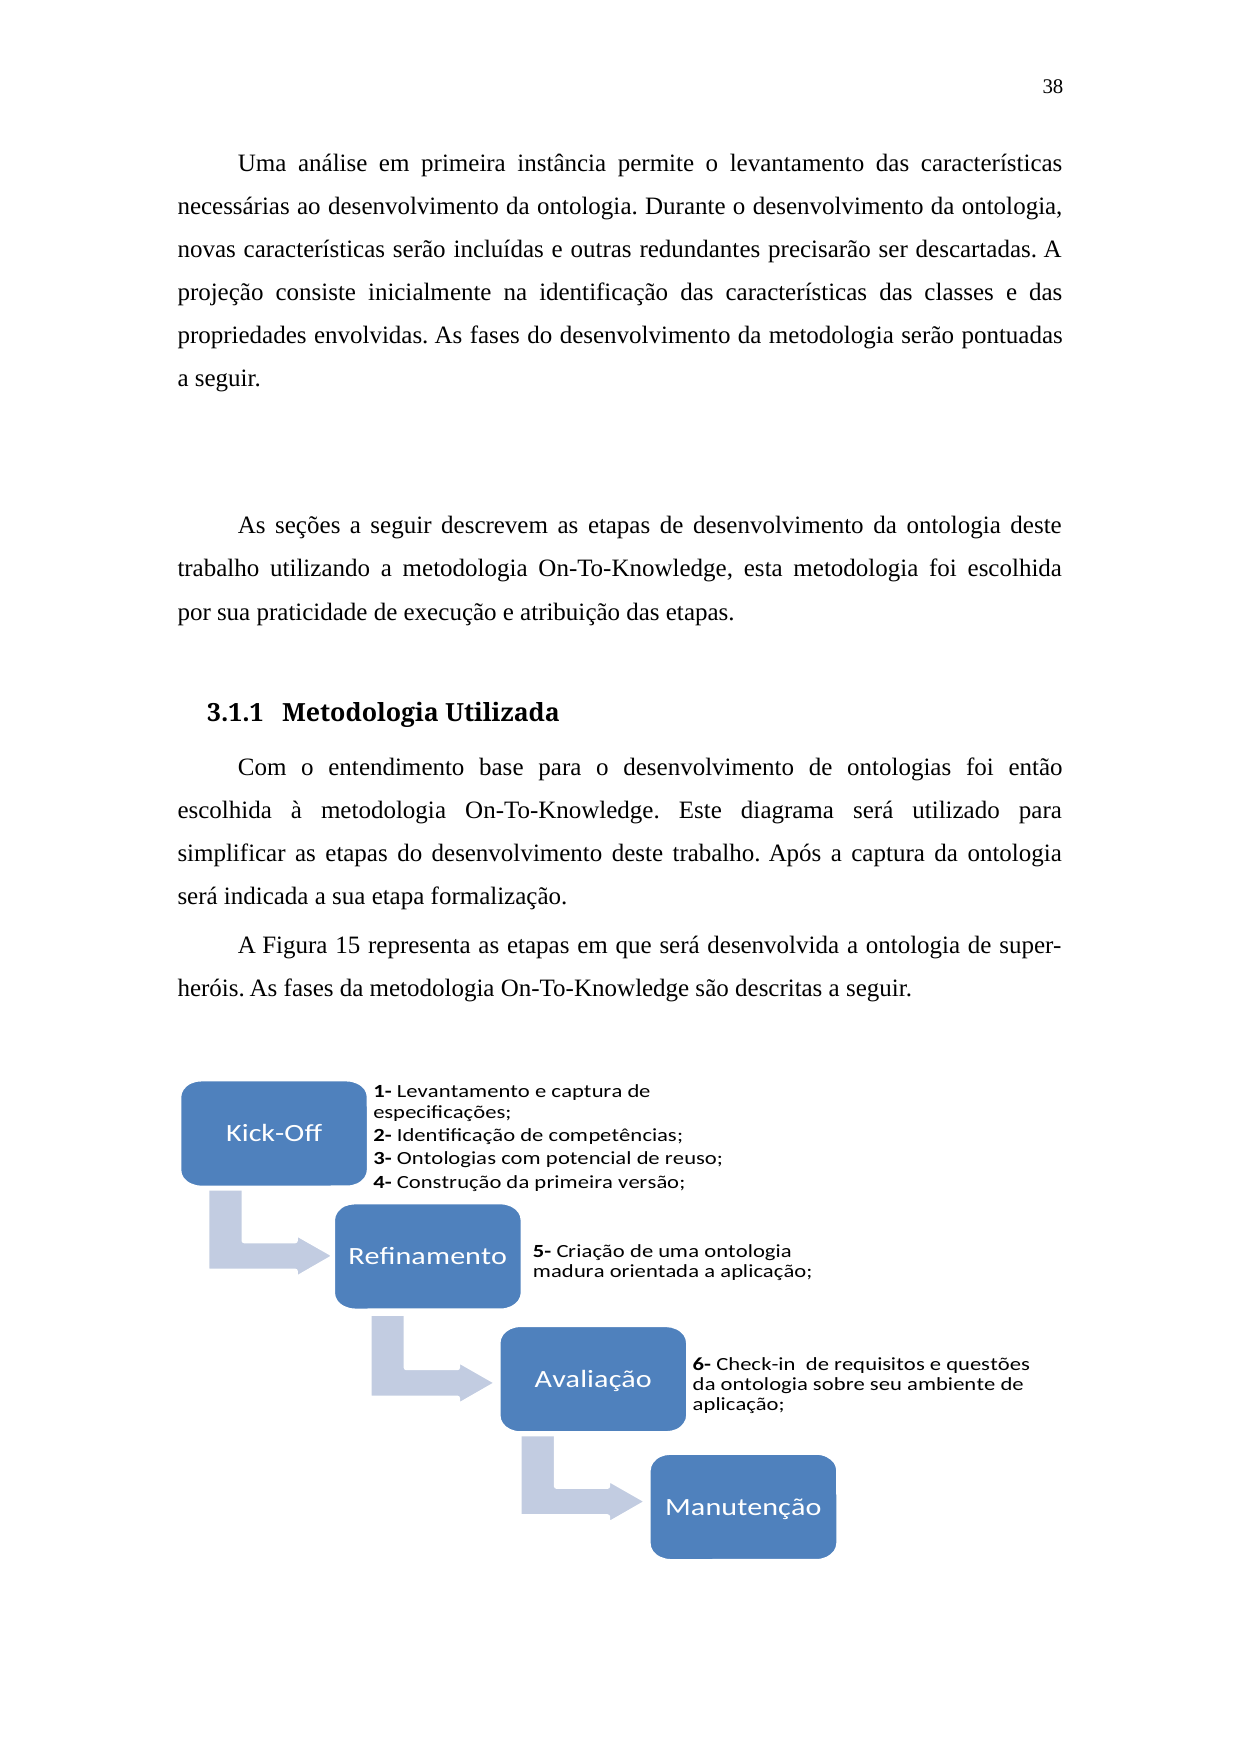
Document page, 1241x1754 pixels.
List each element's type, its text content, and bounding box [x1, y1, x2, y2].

text A Figura 15 representa as etapas em que será desenvolvida a ontologia de super-heróis. As fases da metodologia On-To-Knowledge são descritas a seguir. [177, 930, 1063, 1002]
text As seções a seguir descrevem as etapas de desenvolvimento da ontologia deste trabalho utilizando a metodologia On-To-Knowledge, esta metodologia foi escolhida por sua praticidade de execução e atribuição das etapas. [177, 510, 1063, 625]
list Metodologia Utilizada [207, 695, 1063, 729]
text Uma análise em primeira instância permite o levantamento das características necessárias ao desenvolvimento da ontologia. Durante o desenvolvimento da ontologia, novas características serão incluídas e outras redundantes precisarão ser descartadas. A projeção consiste inicialmente na identificação das características das classes e das propriedades envolvidas. As fases do desenvolvimento da metodologia serão pontuadas a seguir. [177, 148, 1063, 392]
text Com o entendimento base para o desenvolvimento de ontologias foi então escolhida à metodologia On-To-Knowledge. Este diagrama será utilizado para simplificar as etapas do desenvolvimento deste trabalho. Após a captura da ontologia será indicada a sua etapa formalização. [177, 752, 1063, 910]
